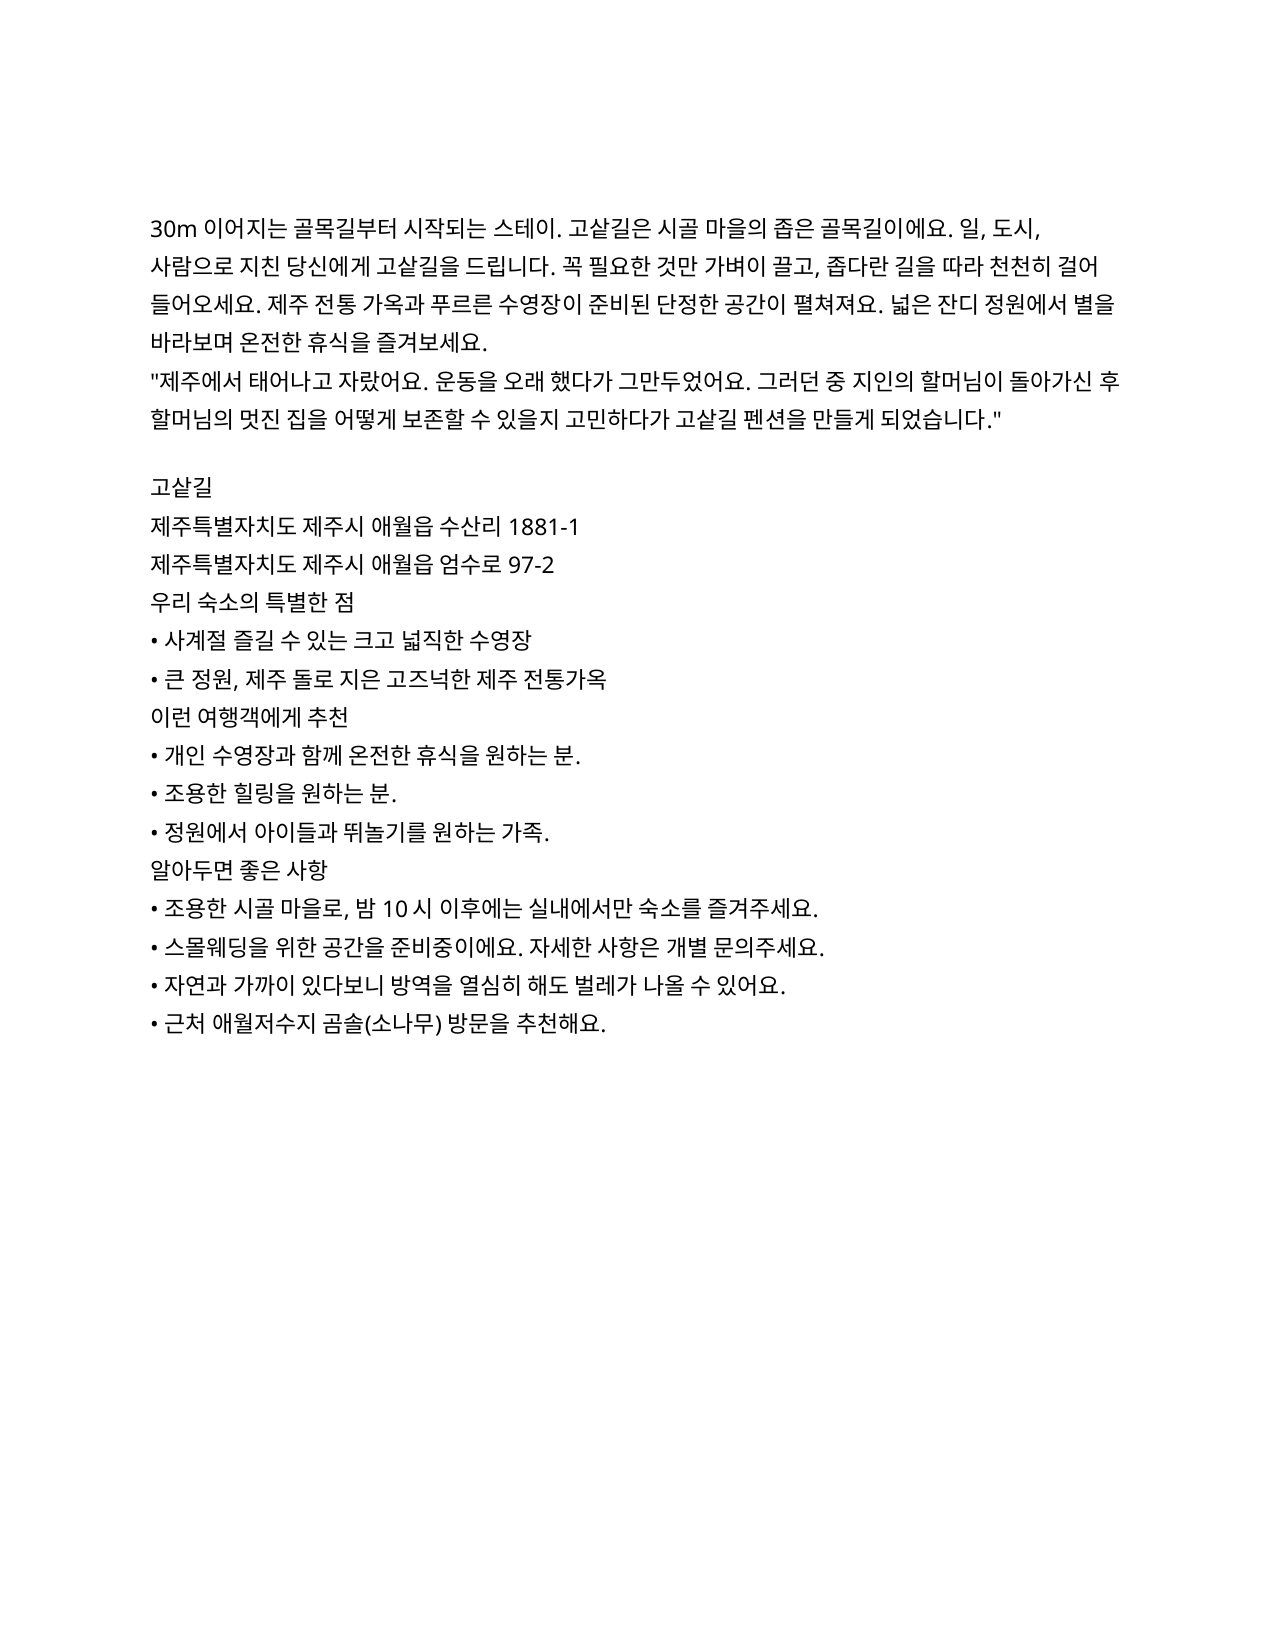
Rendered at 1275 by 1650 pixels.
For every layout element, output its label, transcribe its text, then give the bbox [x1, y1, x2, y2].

text • 조용한 시골 마을로, 밤 10시 이후에는 실내에서만 숙소를 즐겨주세요. [150, 891, 1125, 924]
text 제주특별자치도 제주시 애월읍 엄수로 97-2 [150, 547, 1125, 580]
text • 큰 정원, 제주 돌로 지은 고즈넉한 제주 전통가옥 [150, 661, 1125, 695]
text "제주에서 태어나고 자랐어요. 운동을 오래 했다가 그만두었어요. 그러던 중 지인의 할머님이 돌아가신 후 할머님의 멋진 집을 어떻게 보존할 수 있을지 고민하다가 고샅길 펜션을 만들게 되었습니다." [150, 363, 1125, 435]
text • 조용한 힐링을 원하는 분. [150, 776, 1125, 809]
text • 근처 애월저수지 곰솔(소나무) 방문을 추천해요. [150, 1006, 1125, 1039]
text • 개인 수영장과 함께 온전한 휴식을 원하는 분. [150, 738, 1125, 771]
text 제주특별자치도 제주시 애월읍 수산리 1881-1 [150, 508, 1125, 542]
text • 스몰웨딩을 위한 공간을 준비중이에요. 자세한 사항은 개별 문의주세요. [150, 929, 1125, 963]
text 알아두면 좋은 사항 [150, 853, 1125, 886]
text • 사계절 즐길 수 있는 크고 넓직한 수영장 [150, 623, 1125, 656]
text 우리 숙소의 특별한 점 [150, 585, 1125, 618]
text • 자연과 가까이 있다보니 방역을 열심히 해도 벌레가 나올 수 있어요. [150, 968, 1125, 1001]
text 이런 여행객에게 추천 [150, 700, 1125, 733]
text 30m 이어지는 골목길부터 시작되는 스테이. 고샅길은 시골 마을의 좁은 골목길이에요. 일, 도시, 사람으로 지친 당신에게 고샅길을 드립니다. 꼭 필요한 것만 가벼이 끌고, 좁다란 길을 따라 천천히 걸어 들어오세요. 제주 전통 가옥과 푸르른 수영장이 준비된 단정한 공간이 펼쳐져요. 넓은 잔디 정원에서 별을 바라보며 온전한 휴식을 즐겨보세요. [150, 210, 1125, 358]
text 고샅길 [150, 470, 1125, 503]
text • 정원에서 아이들과 뛰놀기를 원하는 가족. [150, 814, 1125, 848]
